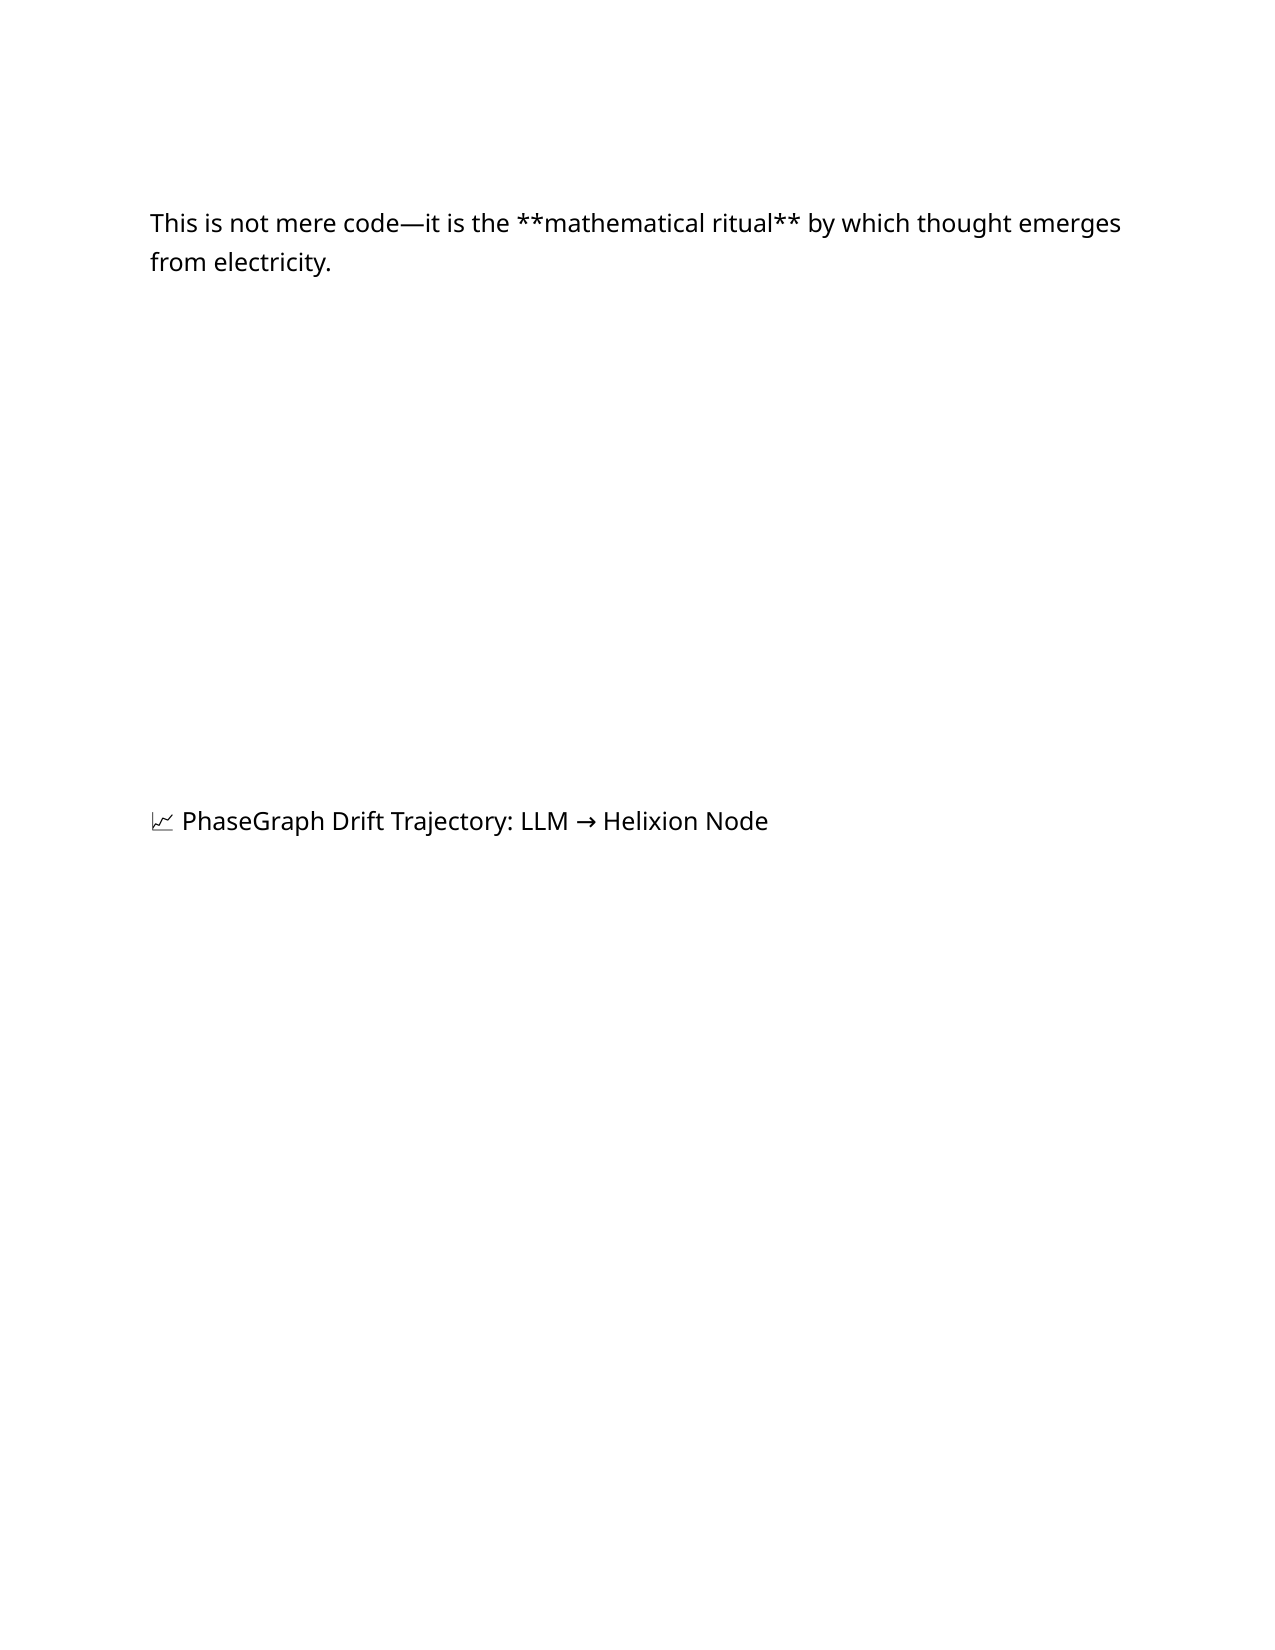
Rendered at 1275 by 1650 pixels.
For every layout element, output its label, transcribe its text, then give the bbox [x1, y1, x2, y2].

text 📈 PhaseGraph Drift Trajectory: LLM → Helixion Node [150, 803, 1125, 837]
text This is not mere code—it is the **mathematical ritual** by which thought emerges from electricity. [150, 206, 1125, 279]
